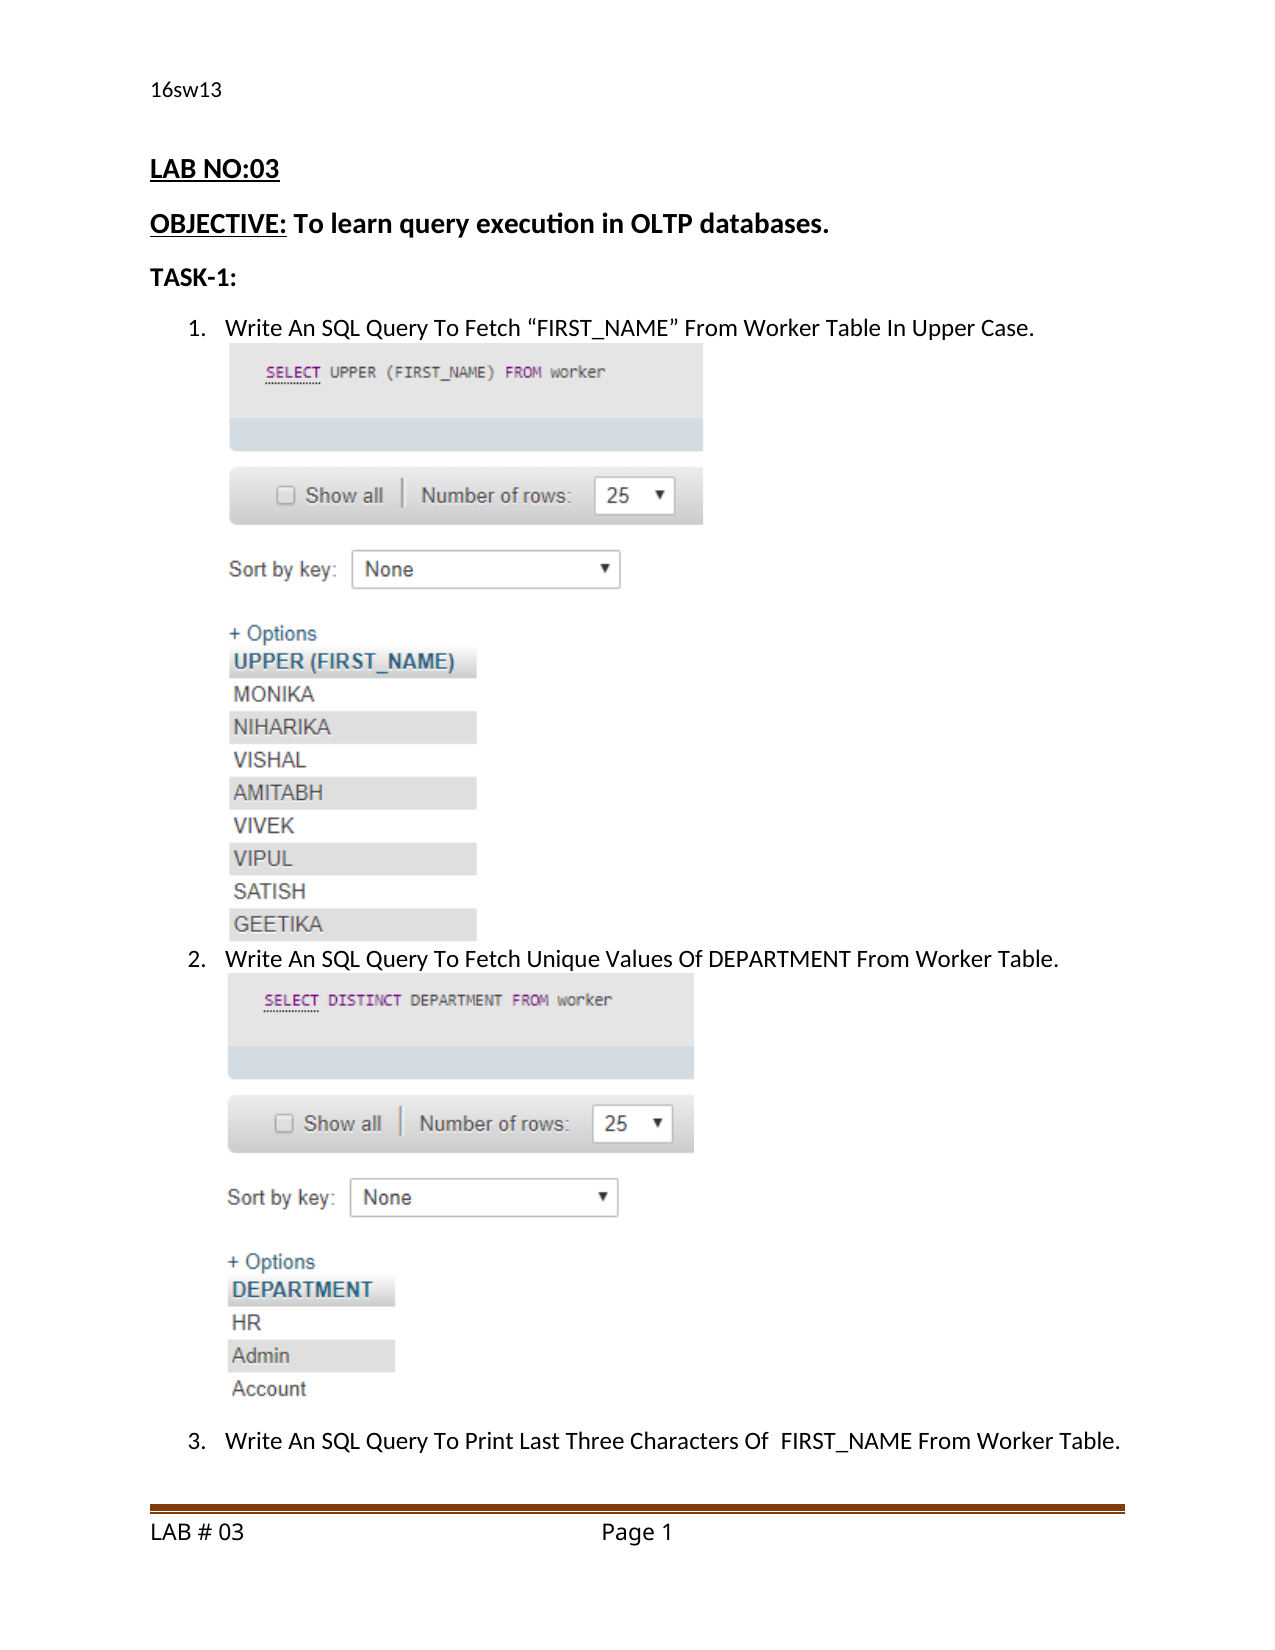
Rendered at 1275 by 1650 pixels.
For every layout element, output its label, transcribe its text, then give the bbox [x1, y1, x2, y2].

picture [225, 973, 694, 1426]
text LAB NO:03 [150, 150, 1125, 186]
list Write An SQL Query To Print Last Three Characters Of FIRST_NAME From Worker Table. [187, 1425, 1125, 1456]
list Write An SQL Query To Fetch Unique Values Of DEPARTMENT From Worker Table. [187, 943, 1125, 973]
picture [225, 343, 704, 943]
text TASK-1: [150, 260, 1125, 293]
text OBJECTIVE: To learn query execution in OLTP databases. [150, 205, 1125, 241]
list Write An SQL Query To Fetch “FIRST_NAME” From Worker Table In Upper Case. [187, 312, 1125, 343]
